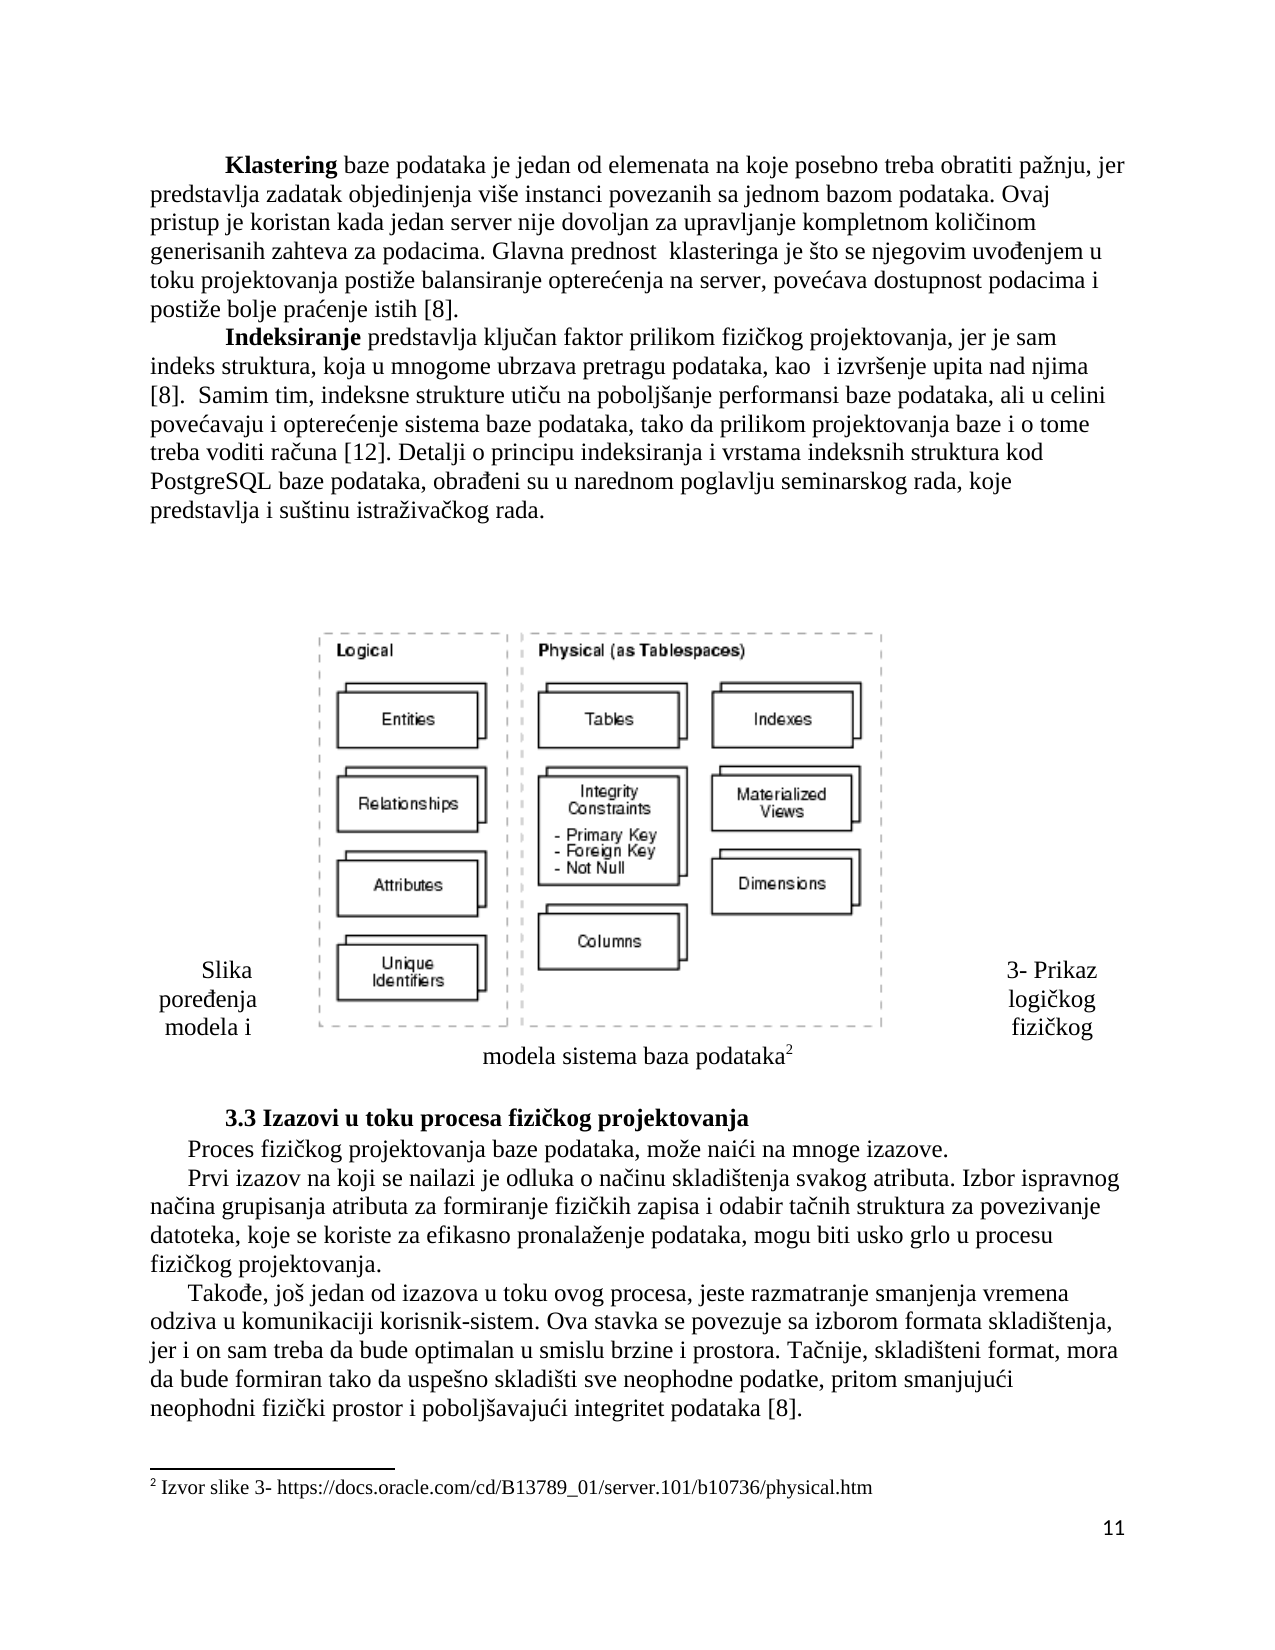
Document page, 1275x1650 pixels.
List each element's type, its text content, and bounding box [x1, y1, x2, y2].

text Slika 3- Prikaz poređenja logičkog modela i fizičkog modela sistema baza podataka [150, 955, 1125, 1070]
subtitle Izazovi u toku procesa fizičkog projektovanja [225, 1103, 1125, 1132]
picture [284, 622, 960, 1032]
text Klastering baze podataka je jedan od elemenata na koje posebno treba obratiti pažnju, jer predstavlja zadatak objedinjenja više instanci povezanih sa jednom bazom podataka. Ovaj pristup je koristan kada jedan server nije dovoljan za upravljanje kompletnom količinom generisanih zahteva za podacima. Glavna prednost klasteringa je što se njegovim uvođenjem u toku projektovanja postiže balansiranje opterećenja na server, povećava dostupnost podacima i postiže bolje praćenje istih [8]. [150, 150, 1125, 322]
text Prvi izazov na koji se nailazi je odluka o načinu skladištenja svakog atributa. Izbor ispravnog načina grupisanja atributa za formiranje fizičkih zapisa i odabir tačnih struktura za povezivanje datoteka, koje se koriste za efikasno pronalaženje podataka, mogu biti usko grlo u procesu fizičkog projektovanja. [150, 1163, 1125, 1278]
text Takođe, još jedan od izazova u toku ovog procesa, jeste razmatranje smanjenja vremena odziva u komunikaciji korisnik-sistem. Ova stavka se povezuje sa izborom formata skladištenja, jer i on sam treba da bude optimalan u smislu brzine i prostora. Tačnije, skladišteni format, mora da bude formiran tako da uspešno skladišti sve neophodne podatke, pritom smanjujući neophodni fizički prostor i poboljšavajući integritet podataka [8]. [150, 1278, 1125, 1421]
text Indeksiranje predstavlja ključan faktor prilikom fizičkog projektovanja, jer je sam indeks struktura, koja u mnogome ubrzava pretragu podataka, kao i izvršenje upita nad njima [8]. Samim tim, indeksne strukture utiču na poboljšanje performansi baze podataka, ali u celini povećavaju i opterećenje sistema baze podataka, tako da prilikom projektovanja baze i o tome treba voditi računa [12]. Detalji o principu indeksiranja i vrstama indeksnih struktura kod PostgreSQL baze podataka, obrađeni su u narednom poglavlju seminarskog rada, koje predstavlja i suštinu istraživačkog rada. [150, 322, 1125, 524]
text Proces fizičkog projektovanja baze podataka, može naići na mnoge izazove. [150, 1134, 1125, 1163]
